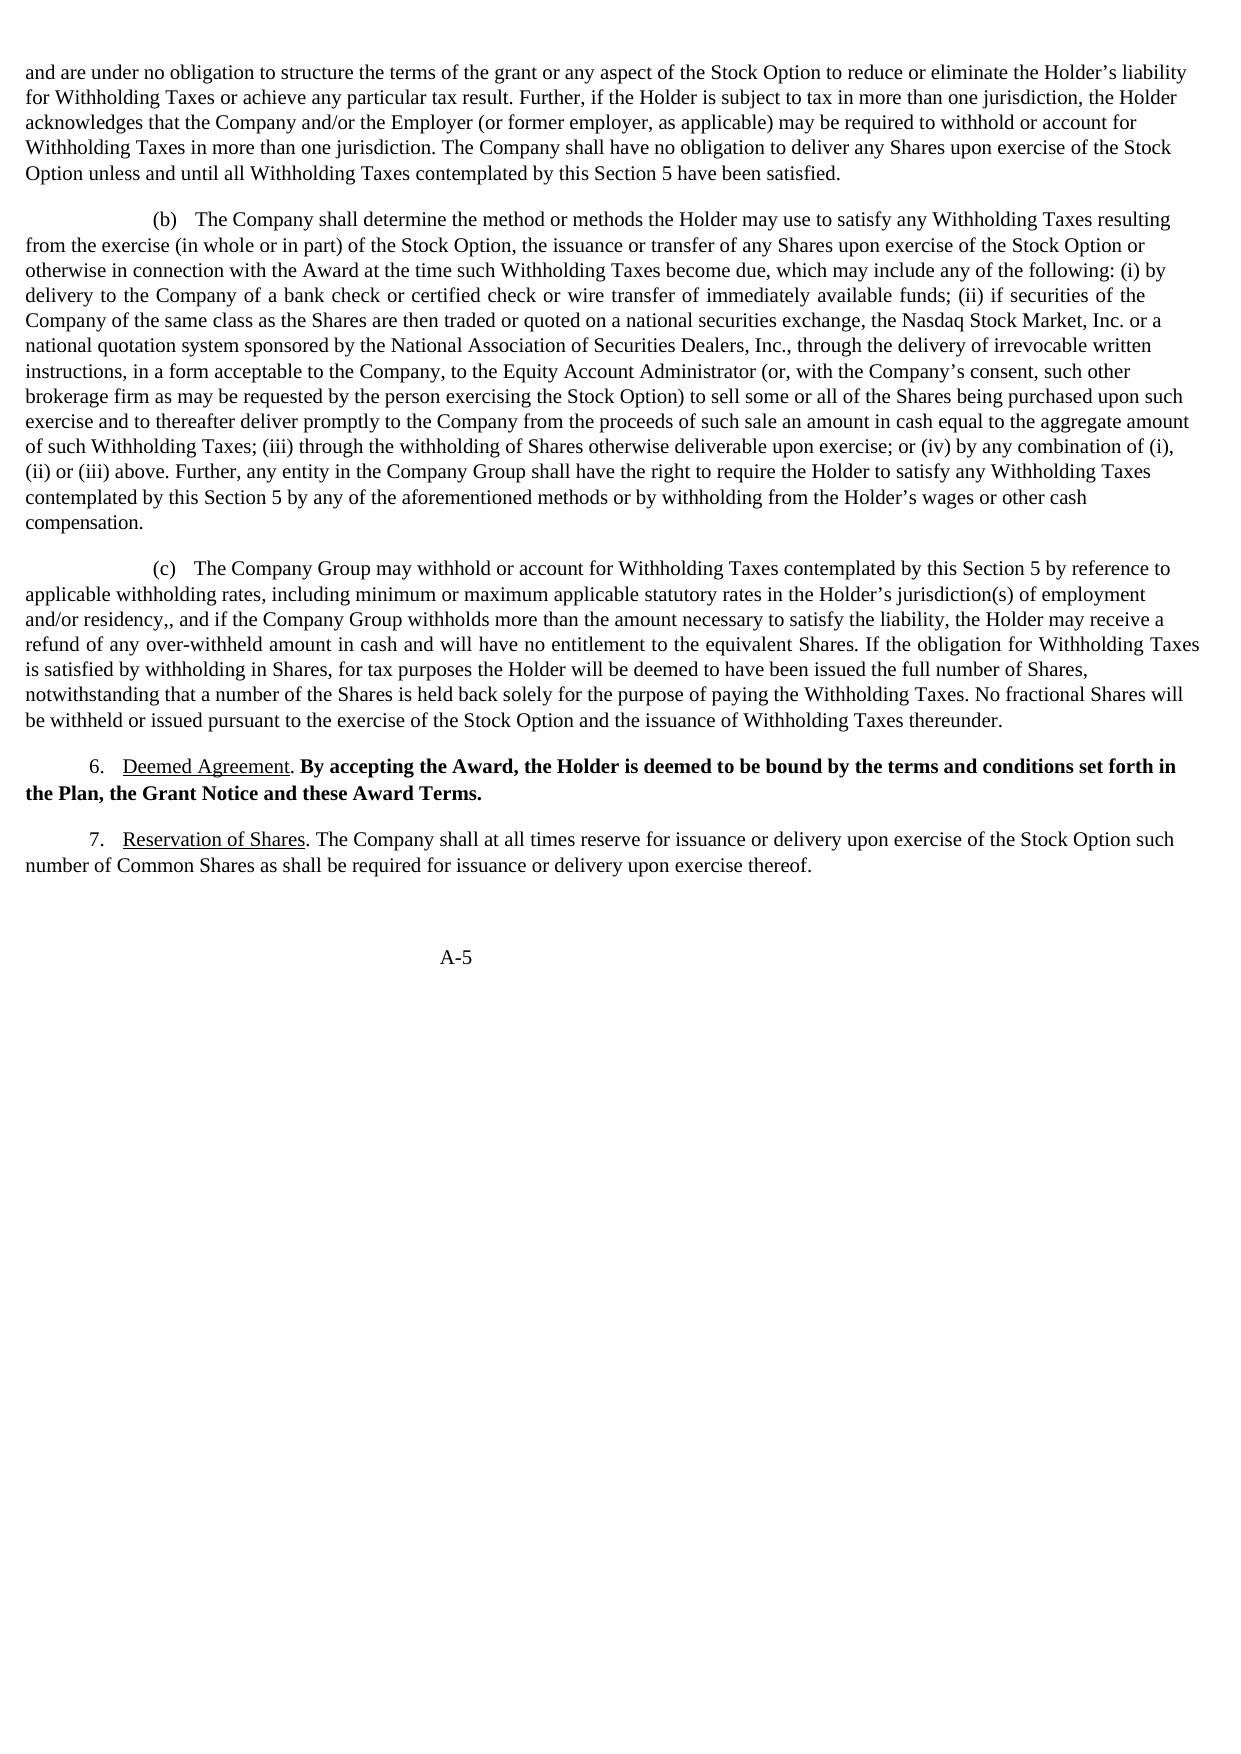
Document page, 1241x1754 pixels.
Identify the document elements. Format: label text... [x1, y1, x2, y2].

list The Company shall determine the method or methods the Holder may use to satisfy any Withholding Taxes resulting from the exercise (in whole or in part) of the Stock Option, the issuance or transfer of any Shares upon exercise of the Stock Option or otherwise in connection with the Award at the time such Withholding Taxes become due, which may include any of the following: (i) by delivery to the Company of a bank check or certified check or wire transfer of immediately available funds; (ii) if securities of the Company of the same class as the Shares are then traded or quoted on a national securities exchange, the Nasdaq Stock Market, Inc. or a national quotation system sponsored by the National Association of Securities Dealers, Inc., through the delivery of irrevocable written instructions, in a form acceptable to the Company, to the Equity Account Administrator (or, with the Company’s consent, such other brokerage firm as may be requested by the person exercising the Stock Option) to sell some or all of the Shares being purchased upon such exercise and to thereafter deliver promptly to the Company from the proceeds of such sale an amount in cash equal to the aggregate amount of such Withholding Taxes; (iii) through the withholding of Shares otherwise deliverable upon exercise; or (iv) by any combination of (i), [25, 207, 1214, 458]
text (ii) or (iii) above. Further, any entity in the Company Group shall have the right to require the Holder to satisfy any Withholding Taxes contemplated by this Section 5 by any of the aforementioned methods or by withholding from the Holder’s wages or other cash compensation. [25, 459, 1193, 534]
list The Company Group may withhold or account for Withholding Taxes contemplated by this Section 5 by reference to applicable withholding rates, including minimum or maximum applicable statutory rates in the Holder’s jurisdiction(s) of employment and/or residency,, and if the Company Group withholds more than the amount necessary to satisfy the liability, the Holder may receive a refund of any over-withheld amount in cash and will have no entitlement to the equivalent Shares. If the obligation for Withholding Taxes is satisfied by withholding in Shares, for tax purposes the Holder will be deemed to have been issued the full number of Shares, notwithstanding that a number of the Shares is held back solely for the purpose of paying the Withholding Taxes. No fractional Shares will be withheld or issued pursuant to the exercise of the Stock Option and the issuance of Withholding Taxes thereunder. [25, 556, 1206, 732]
subtitle Deemed Agreement. By accepting the Award, the Holder is deemed to be bound by the terms and conditions set forth in the Plan, the Grant Notice and these Award Terms. [25, 754, 1197, 805]
list Reservation of Shares. The Company shall at all times reserve for issuance or delivery upon exercise of the Stock Option such number of Common Shares as shall be required for issuance or delivery upon exercise thereof. [25, 827, 1197, 877]
text and are under no obligation to structure the terms of the grant or any aspect of the Stock Option to reduce or eliminate the Holder’s liability for Withholding Taxes or achieve any particular tax result. Further, if the Holder is subject to tax in more than one jurisdiction, the Holder acknowledges that the Company and/or the Employer (or former employer, as applicable) may be required to withhold or account for Withholding Taxes in more than one jurisdiction. The Company shall have no obligation to deliver any Shares upon exercise of the Stock Option unless and until all Withholding Taxes contemplated by this Section 5 have been satisfied. [25, 59, 1210, 184]
